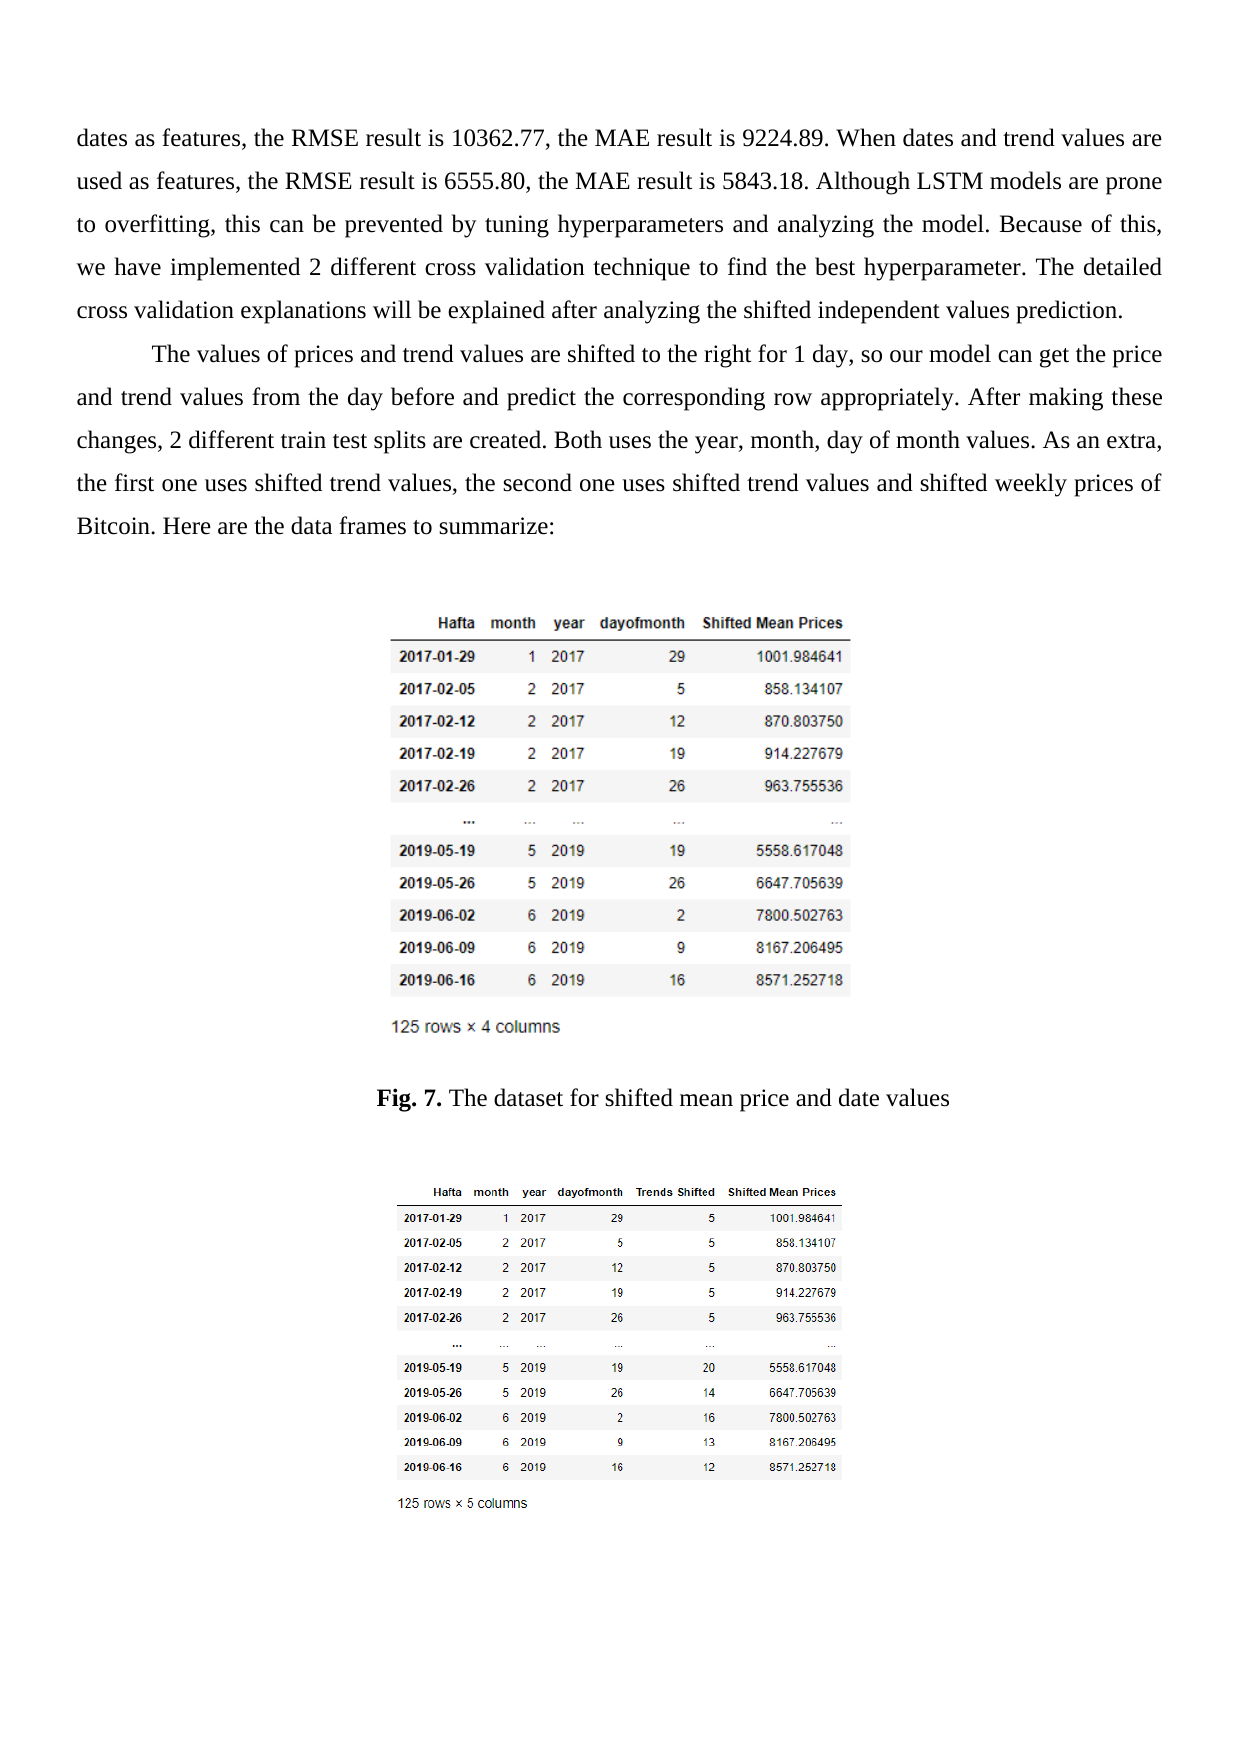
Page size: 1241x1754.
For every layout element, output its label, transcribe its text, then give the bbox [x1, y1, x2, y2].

text Fig. 7. The dataset for shifted mean price and date values [301, 1083, 1164, 1111]
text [76, 123, 1164, 324]
picture [386, 1170, 855, 1515]
picture [382, 607, 858, 1039]
text The values of prices and trend values are shifted to the right for 1 day, so our model can get the price and trend values from the day before and predict the corresponding row appropriately. After making these changes, 2 different train test splits are created. Both uses the year, month, day of month values. As an extra, the first one uses shifted trend values, the second one uses shifted trend values and shifted weekly prices of Bitcoin. Here are the data frames to summarize: [76, 339, 1164, 540]
